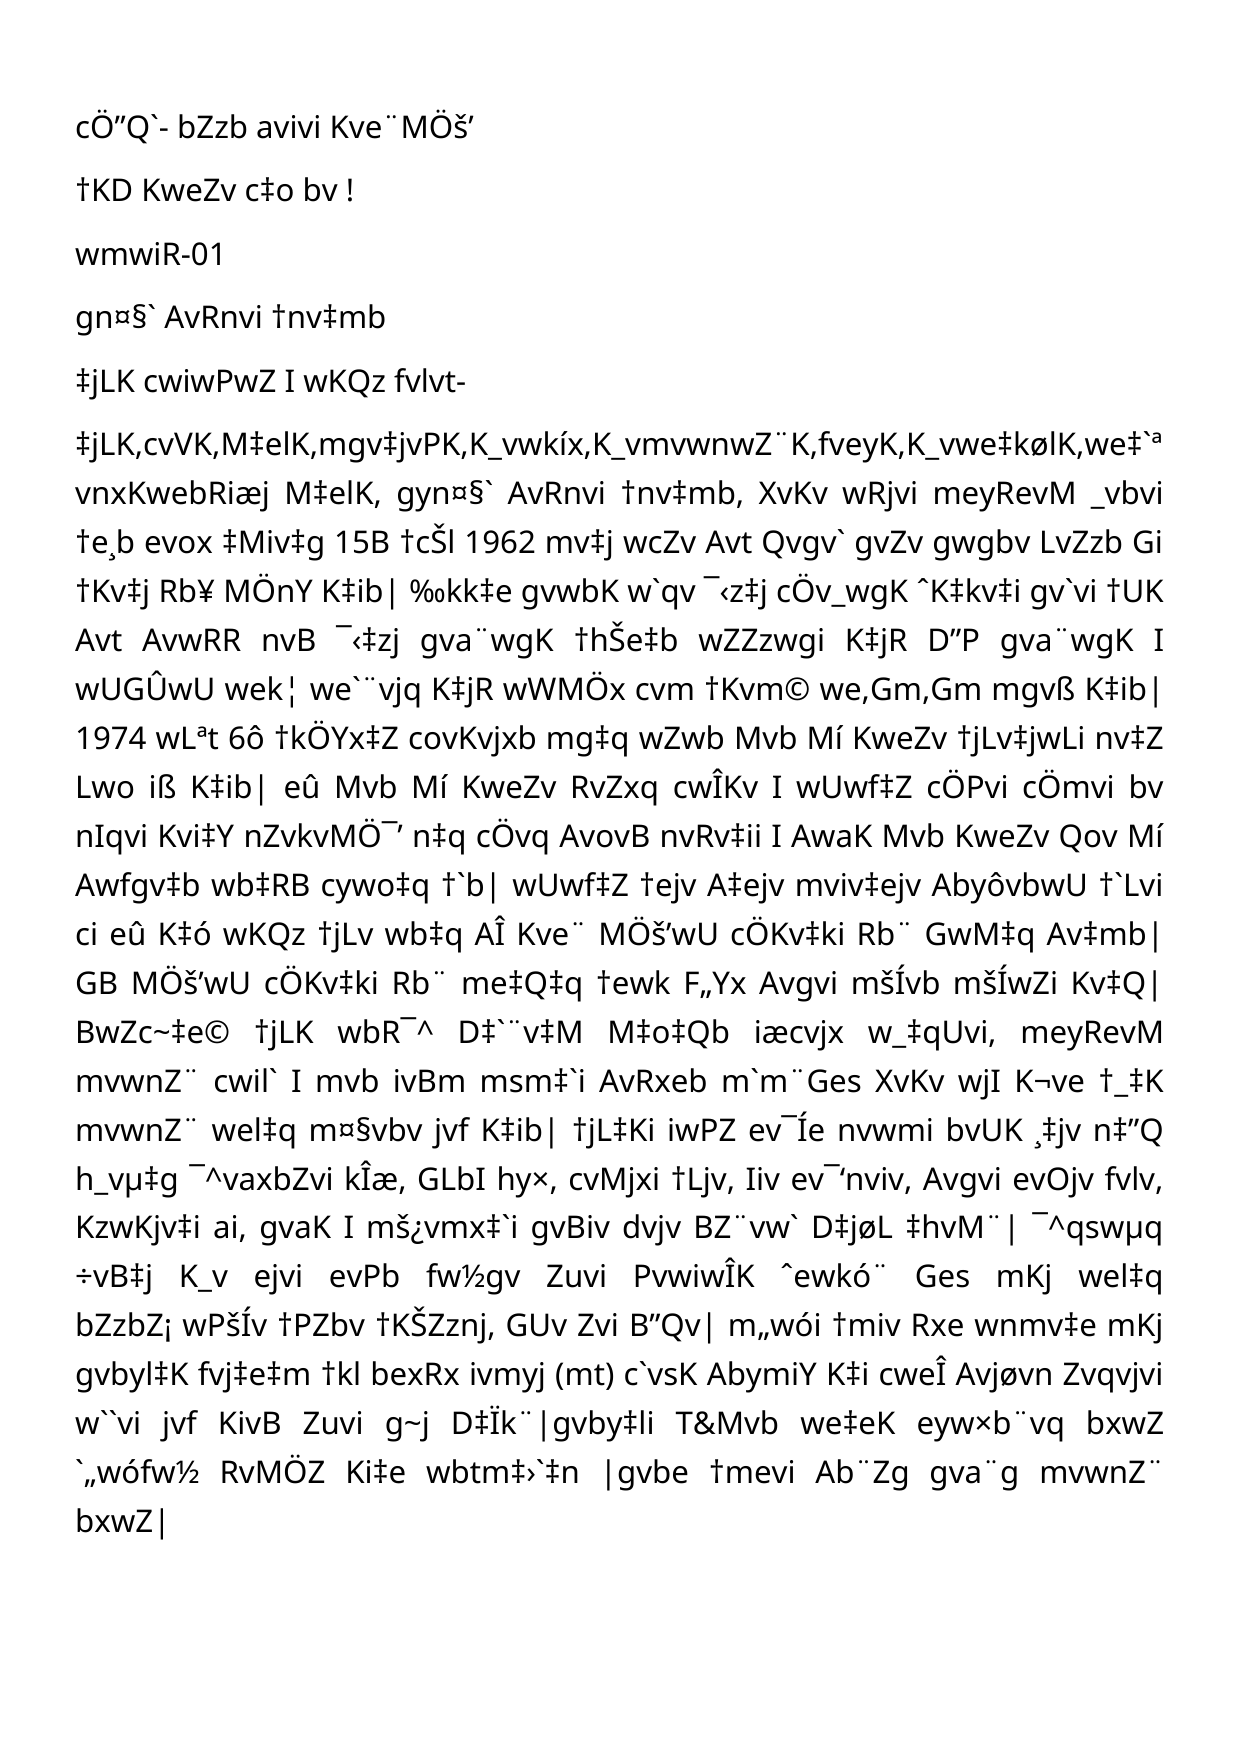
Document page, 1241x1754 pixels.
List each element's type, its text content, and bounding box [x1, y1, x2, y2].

text ‡jLK,cvVK,M‡elK,mgv‡jvPK,K_vwkíx,K_vmvwnwZ¨K,fveyK,K_vwe‡kølK,we‡`ªvnxKwebRiæj M‡elK, gyn¤§` AvRnvi †nv‡mb, XvKv wRjvi meyRevM _vbvi †e¸b evox ‡Miv‡g 15B †cŠl 1962 mv‡j wcZv Avt Qvgv` gvZv gwgbv LvZzb Gi †Kv‡j Rb¥ MÖnY K‡ib| ‰kk‡e gvwbK w`qv ¯‹z‡j cÖv_wgK ˆK‡kv‡i gv`vi †UK Avt AvwRR nvB ¯‹‡zj gva¨wgK †hŠe‡b wZZzwgi K‡jR D”P gva¨wgK I wUGÛwU wek¦ we`¨vjq K‡jR wWMÖx cvm †Kvm© we,Gm,Gm mgvß K‡ib|1974 wLªt 6ô †kÖYx‡Z covKvjxb mg‡q wZwb Mvb Mí KweZv †jLv‡jwLi nv‡Z Lwo iß K‡ib| eû Mvb Mí KweZv RvZxq cwÎKv I wUwf‡Z cÖPvi cÖmvi bv nIqvi Kvi‡Y nZvkvMÖ¯’ n‡q cÖvq AvovB nvRv‡ii I AwaK Mvb KweZv Qov Mí Awfgv‡b wb‡RB cywo‡q †`b| wUwf‡Z †ejv A‡ejv mviv‡ejv AbyôvbwU †`Lvi ci eû K‡ó wKQz †jLv wb‡q AÎ Kve¨ MÖš’wU cÖKv‡ki Rb¨ GwM‡q Av‡mb| GB MÖš’wU cÖKv‡ki Rb¨ me‡Q‡q †ewk F„Yx Avgvi mšÍvb mšÍwZi Kv‡Q| BwZc~‡e© †jLK wbR¯^ D‡`¨v‡M M‡o‡Qb iæcvjx w_‡qUvi, meyRevM mvwnZ¨ cwil` I mvb ivBm msm‡`i AvRxeb m`m¨Ges XvKv wjI K¬ve †_‡K mvwnZ¨ wel‡q m¤§vbv jvf K‡ib| †jL‡Ki iwPZ ev¯Íe nvwmi bvUK ¸‡jv n‡”Q h_vµ‡g ¯^vaxbZvi kÎæ, GLbI hy×, cvMjxi †Ljv, Iiv ev¯‘nviv, Avgvi evOjv fvlv, KzwKjv‡i ai, gvaK I mš¿vmx‡`i gvBiv dvjv BZ¨vw` D‡jøL ‡hvM¨| ¯^qswµq ÷vB‡j K_v ejvi evPb fw½gv Zuvi PvwiwÎK ˆewkó¨ Ges mKj wel‡q bZzbZ¡ wPšÍv †PZbv †KŠZznj, GUv Zvi B”Qv| m„wói †miv Rxe wnmv‡e mKj gvbyl‡K fvj‡e‡m †kl bexRx ivmyj (mt) c`vsK AbymiY K‡i cweÎ Avjøvn Zvqvjvi w``vi jvf KivB Zuvi g~j D‡Ïk¨|gvby‡li T&Mvb we‡eK eyw×b¨vq bxwZ `„wófw½ RvMÖZ Ki‡e wbtm‡›`‡n |gvbe †mevi Ab¨Zg gva¨g mvwnZ¨ bxwZ| [75, 422, 1165, 1542]
text gn¤§` AvRnvi †nv‡mb [75, 295, 1165, 338]
text †KD KweZv c‡o bv ! [75, 168, 1165, 211]
text ‡jLK cwiwPwZ I wKQz fvlvt- [75, 359, 1165, 401]
text cÖ”Q`- bZzb avivi Kve¨MÖš’ [75, 105, 1165, 148]
text wmwiR-01 [75, 232, 1165, 274]
